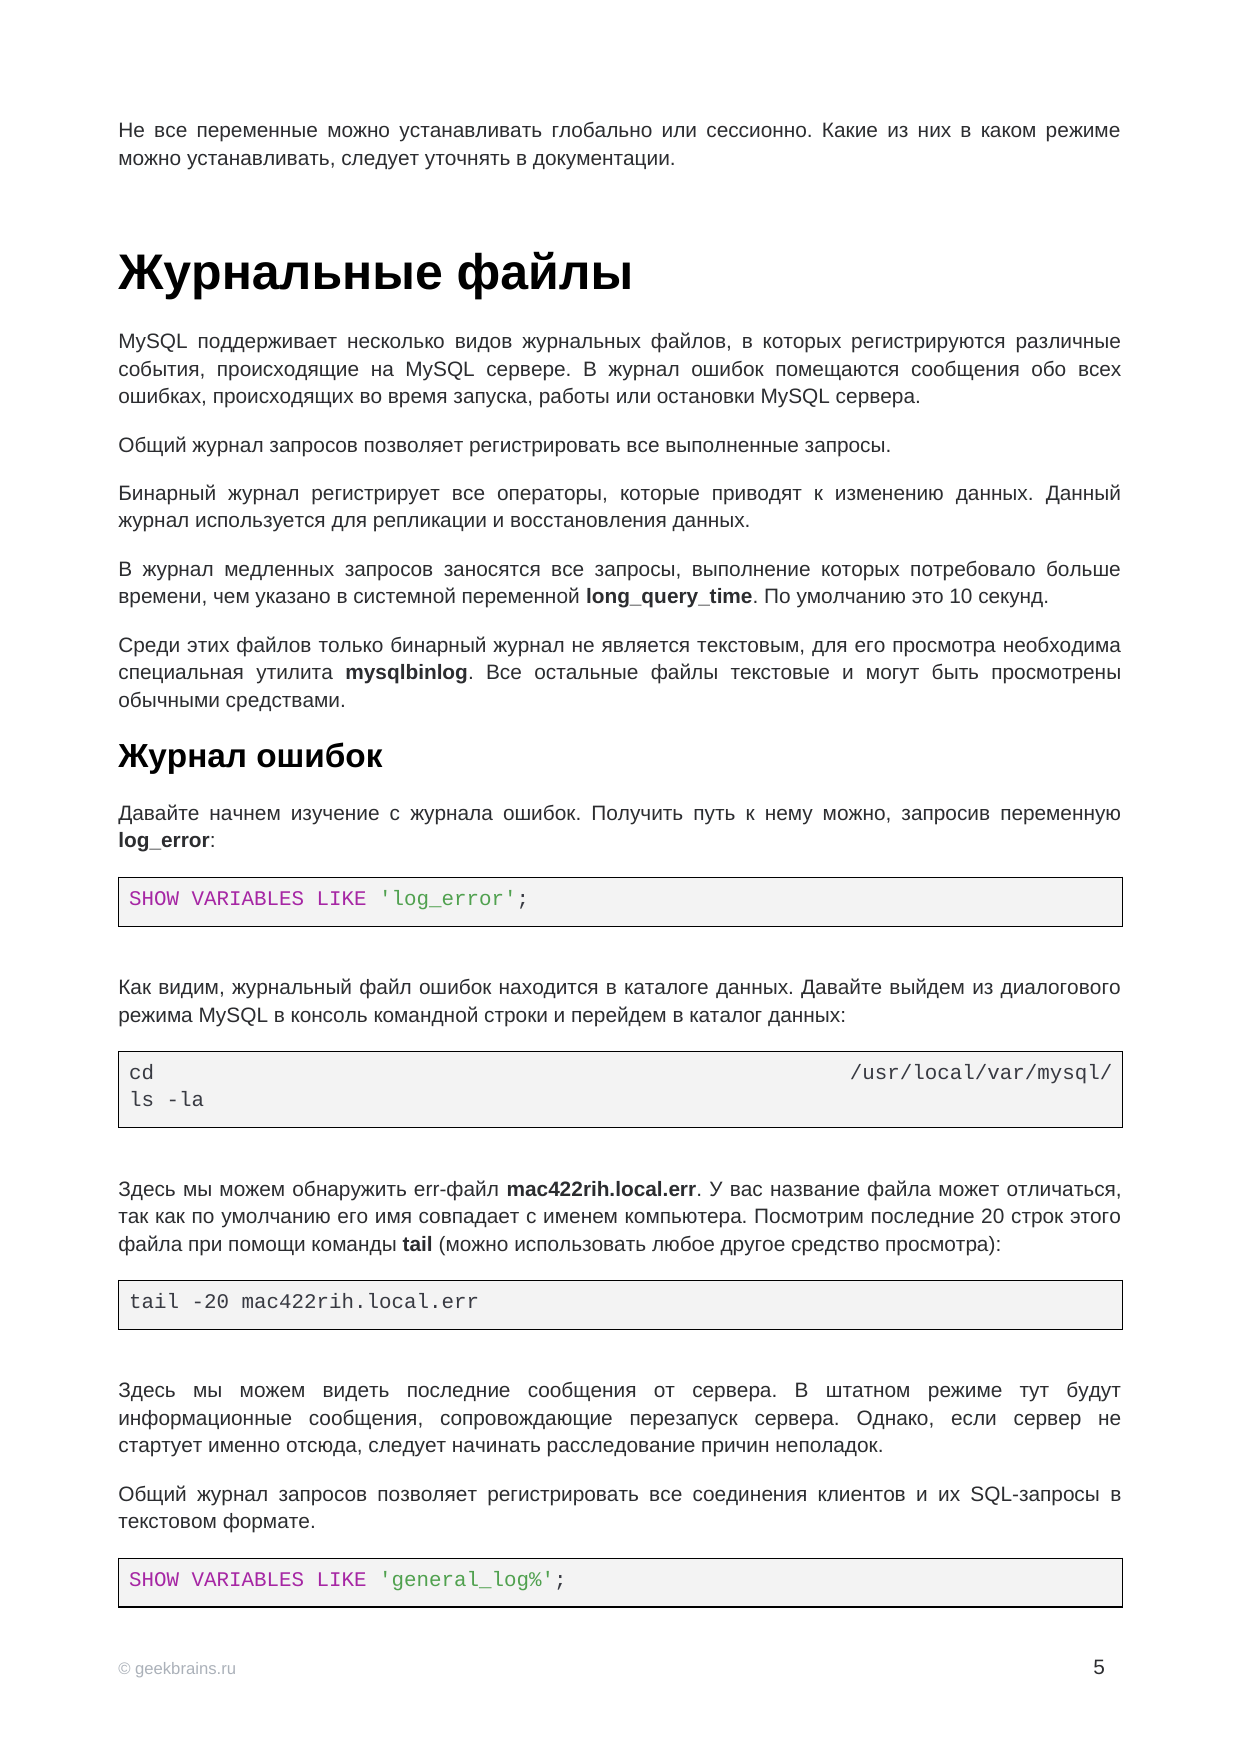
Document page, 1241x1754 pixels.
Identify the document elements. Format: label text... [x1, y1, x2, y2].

text Общий журнал запросов позволяет регистрировать все соединения клиентов и их SQL-запросы в текстовом формате. [118, 1482, 1122, 1533]
text Как видим, журнальный файл ошибок находится в каталоге данных. Давайте выйдем из диалогового режима MySQL в консоль командной строки и перейдем в каталог данных: [118, 947, 1122, 1026]
text Общий журнал запросов позволяет регистрировать все выполненные запросы. [118, 432, 1122, 456]
table_header tail -20 mac422rih.local.err [119, 1281, 1122, 1329]
text Давайте начнем изучение с журнала ошибок. Получить путь к нему можно, запросив переменную log_error: [118, 801, 1122, 852]
text Бинарный журнал регистрирует все операторы, которые приводят к изменению данных. Данный журнал используется для репликации и восстановления данных. [118, 481, 1122, 532]
text В журнал медленных запросов заносятся все запросы, выполнение которых потребовало больше времени, чем указано в системной переменной long_query_time. По умолчанию это 10 секунд. [118, 557, 1122, 608]
table_header SHOW VARIABLES LIKE 'log_error'; [119, 878, 1122, 926]
text MySQL поддерживает несколько видов журнальных файлов, в которых регистрируются различные события, происходящие на MySQL сервере. В журнал ошибок помещаются сообщения обо всех ошибках, происходящих во время запуска, работы или остановки MySQL сервера. [118, 329, 1122, 408]
text Здесь мы можем видеть последние сообщения от сервера. В штатном режиме тут будут информационные сообщения, сопровождающие перезапуск сервера. Однако, если сервер не стартует именно отсюда, следует начинать расследование причин неполадок. [118, 1351, 1122, 1457]
text Среди этих файлов только бинарный журнал не является текстовым, для его просмотра необходима специальная утилита mysqlbinlog. Все остальные файлы текстовые и могут быть просмотрены обычными средствами. [118, 632, 1122, 711]
table_header cd /usr/local/var/mysql/ ls -la [119, 1052, 1122, 1127]
subtitle Журнальные файлы [118, 242, 1122, 300]
text Здесь мы можем обнаружить err-файл mac422rih.local.err. У вас название файла может отличаться, так как по умолчанию его имя совпадает с именем компьютера. Посмотрим последние 20 строк этого файла при помощи команды tail (можно использовать любое другое средство просмотра): [118, 1149, 1122, 1255]
table_header SHOW VARIABLES LIKE 'general_log%'; [119, 1559, 1122, 1606]
subtitle Журнал ошибок [118, 736, 1122, 774]
text Не все переменные можно устанавливать глобально или сессионно. Какие из них в каком режиме можно устанавливать, следует уточнять в документации. [118, 118, 1122, 169]
